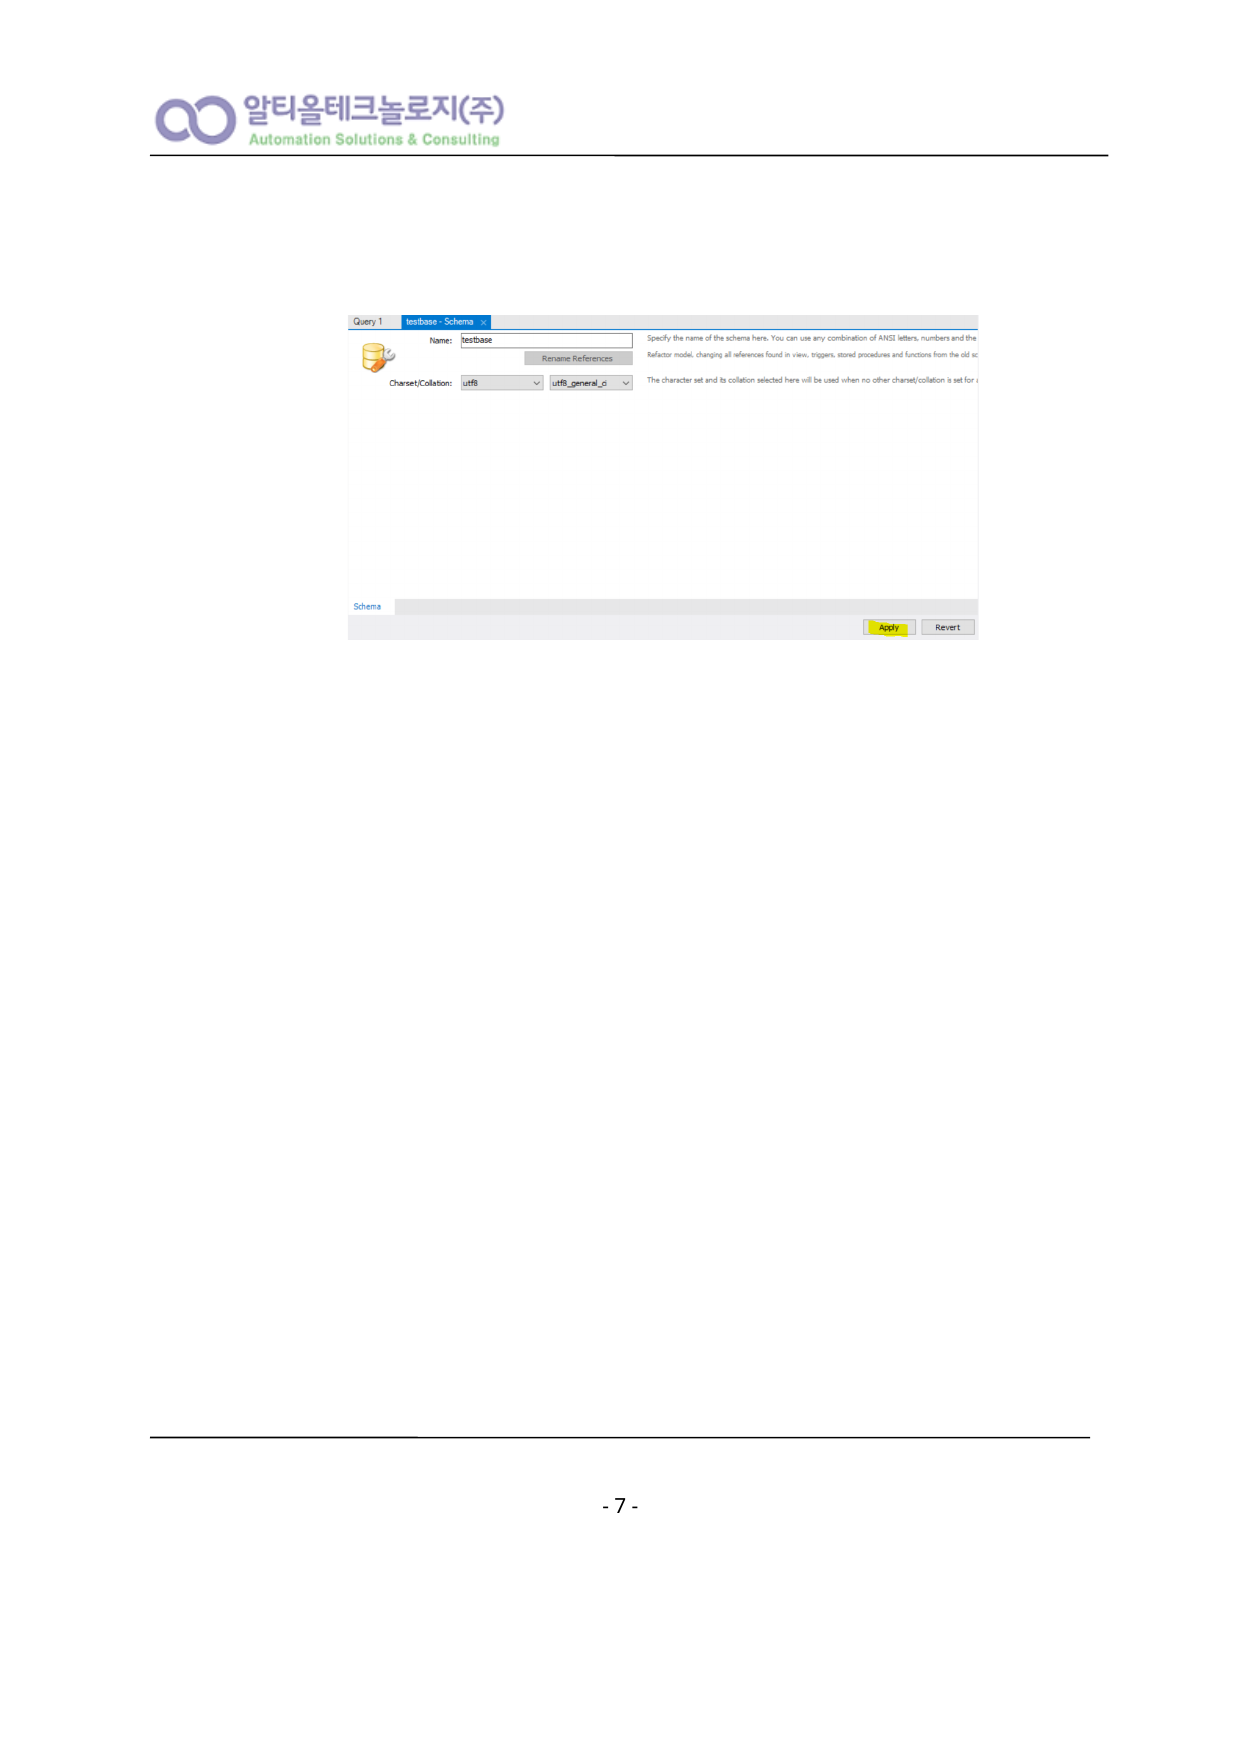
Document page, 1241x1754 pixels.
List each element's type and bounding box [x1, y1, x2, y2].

picture [150, 88, 510, 152]
picture [347, 315, 979, 640]
